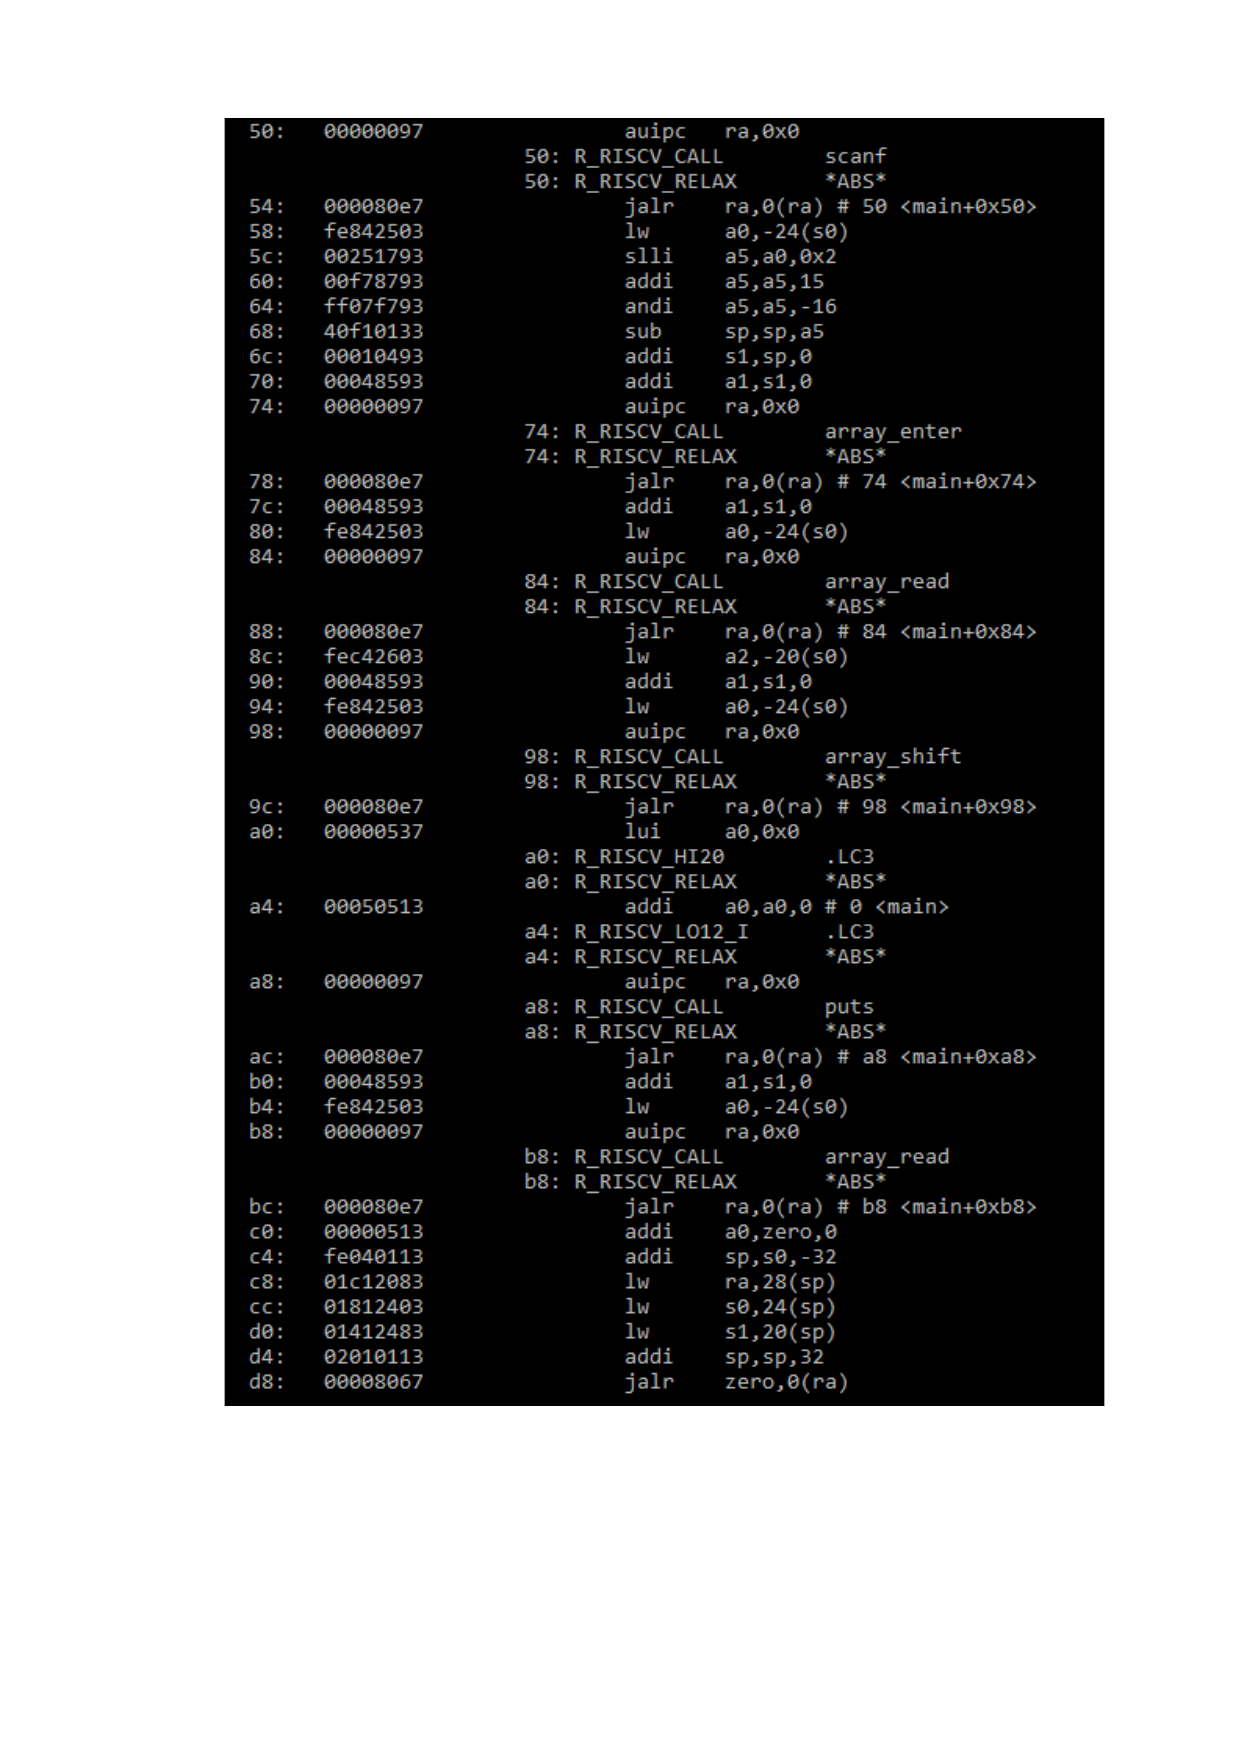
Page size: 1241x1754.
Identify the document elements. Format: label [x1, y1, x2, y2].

picture [224, 118, 1105, 1406]
